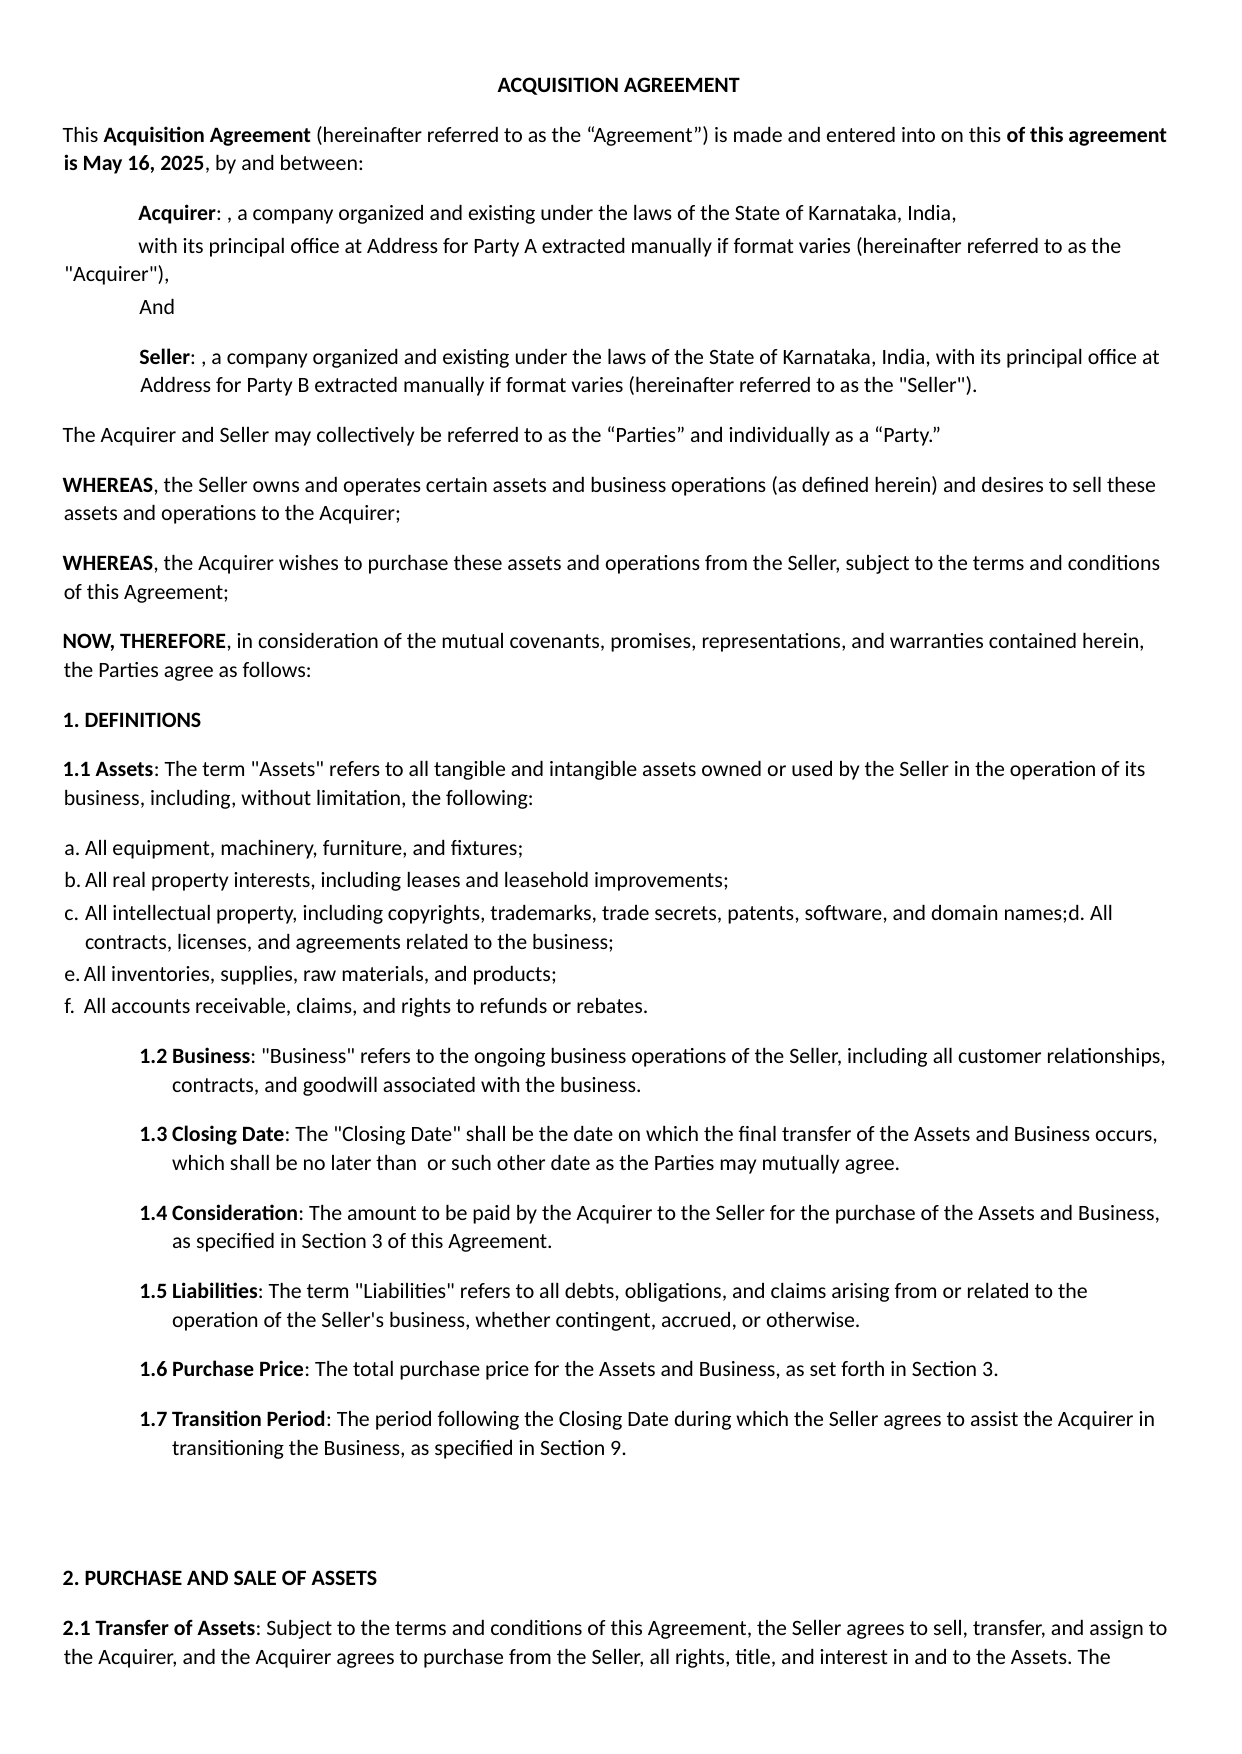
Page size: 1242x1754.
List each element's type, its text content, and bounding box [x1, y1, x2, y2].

text WHEREAS, the Acquirer wishes to purchase these assets and operations from the Seller, subject to the terms and conditions of this Agreement; [62, 549, 1168, 604]
list Transition Period: The period following the Closing Date during which the Seller agrees to assist the Acquirer in transitioning the Business, as specified in Section 9. [139, 1405, 1168, 1461]
text ACQUISITION AGREEMENT [68, 71, 1169, 97]
text Acquirer: , a company organized and existing under the laws of the State of Karnataka, India, [64, 199, 1151, 226]
text WHEREAS, the Seller owns and operates certain assets and business operations (as defined herein) and desires to sell these assets and operations to the Acquirer; [62, 471, 1168, 526]
text 1.1 Assets: The term "Assets" refers to all tangible and intangible assets owned or used by the Seller in the operation of its business, including, without limitation, the following: [62, 756, 1168, 811]
list All equipment, machinery, furniture, and fixtures; [64, 834, 1168, 861]
list All inventories, supplies, raw materials, and products; [64, 960, 1168, 987]
list Purchase Price: The total purchase price for the Assets and Business, as set forth in Section 3. [139, 1356, 1168, 1382]
subtitle DEFINITIONS [62, 706, 1169, 732]
text Seller: , a company organized and existing under the laws of the State of Karnataka, India, with its principal office at Address for Party B extracted manually if format varies (hereinafter referred to as the "Seller"). [139, 343, 1168, 398]
list Consideration: The amount to be paid by the Acquirer to the Seller for the purchase of the Assets and Business, as specified in Section 3 of this Agreement. [139, 1199, 1168, 1254]
subtitle PURCHASE AND SALE OF ASSETS [62, 1564, 1169, 1591]
text NOW, THEREFORE, in consideration of the mutual covenants, promises, representations, and warranties contained herein, the Parties agree as follows: [62, 627, 1168, 683]
list Liabilities: The term "Liabilities" refers to all debts, obligations, and claims arising from or related to the operation of the Seller's business, whether contingent, accrued, or otherwise. [139, 1277, 1168, 1333]
list All real property interests, including leases and leasehold improvements; [64, 867, 1168, 893]
list All accounts receivable, claims, and rights to refunds or rebates. [64, 993, 1168, 1019]
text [62, 1614, 1168, 1669]
list Business: "Business" refers to the ongoing business operations of the Seller, including all customer relationships, contracts, and goodwill associated with the business. [139, 1042, 1168, 1098]
list Closing Date: The "Closing Date" shall be the date on which the final transfer of the Assets and Business occurs, which shall be no later than or such other date as the Parties may mutually agree. [139, 1121, 1168, 1176]
text with its principal office at Address for Party A extracted manually if format varies (hereinafter referred to as the "Acquirer"), [64, 232, 1151, 287]
text This Acquisition Agreement (hereinafter referred to as the “Agreement”) is made and entered into on this of this agreement is May 16, 2025, by and between: [62, 121, 1168, 176]
list All intellectual property, including copyrights, trademarks, trade secrets, patents, software, and domain names;d. All contracts, licenses, and agreements related to the business; [64, 899, 1168, 955]
text The Acquirer and Seller may collectively be referred to as the “Parties” and individually as a “Party.” [62, 421, 1168, 448]
text And [139, 293, 1168, 320]
